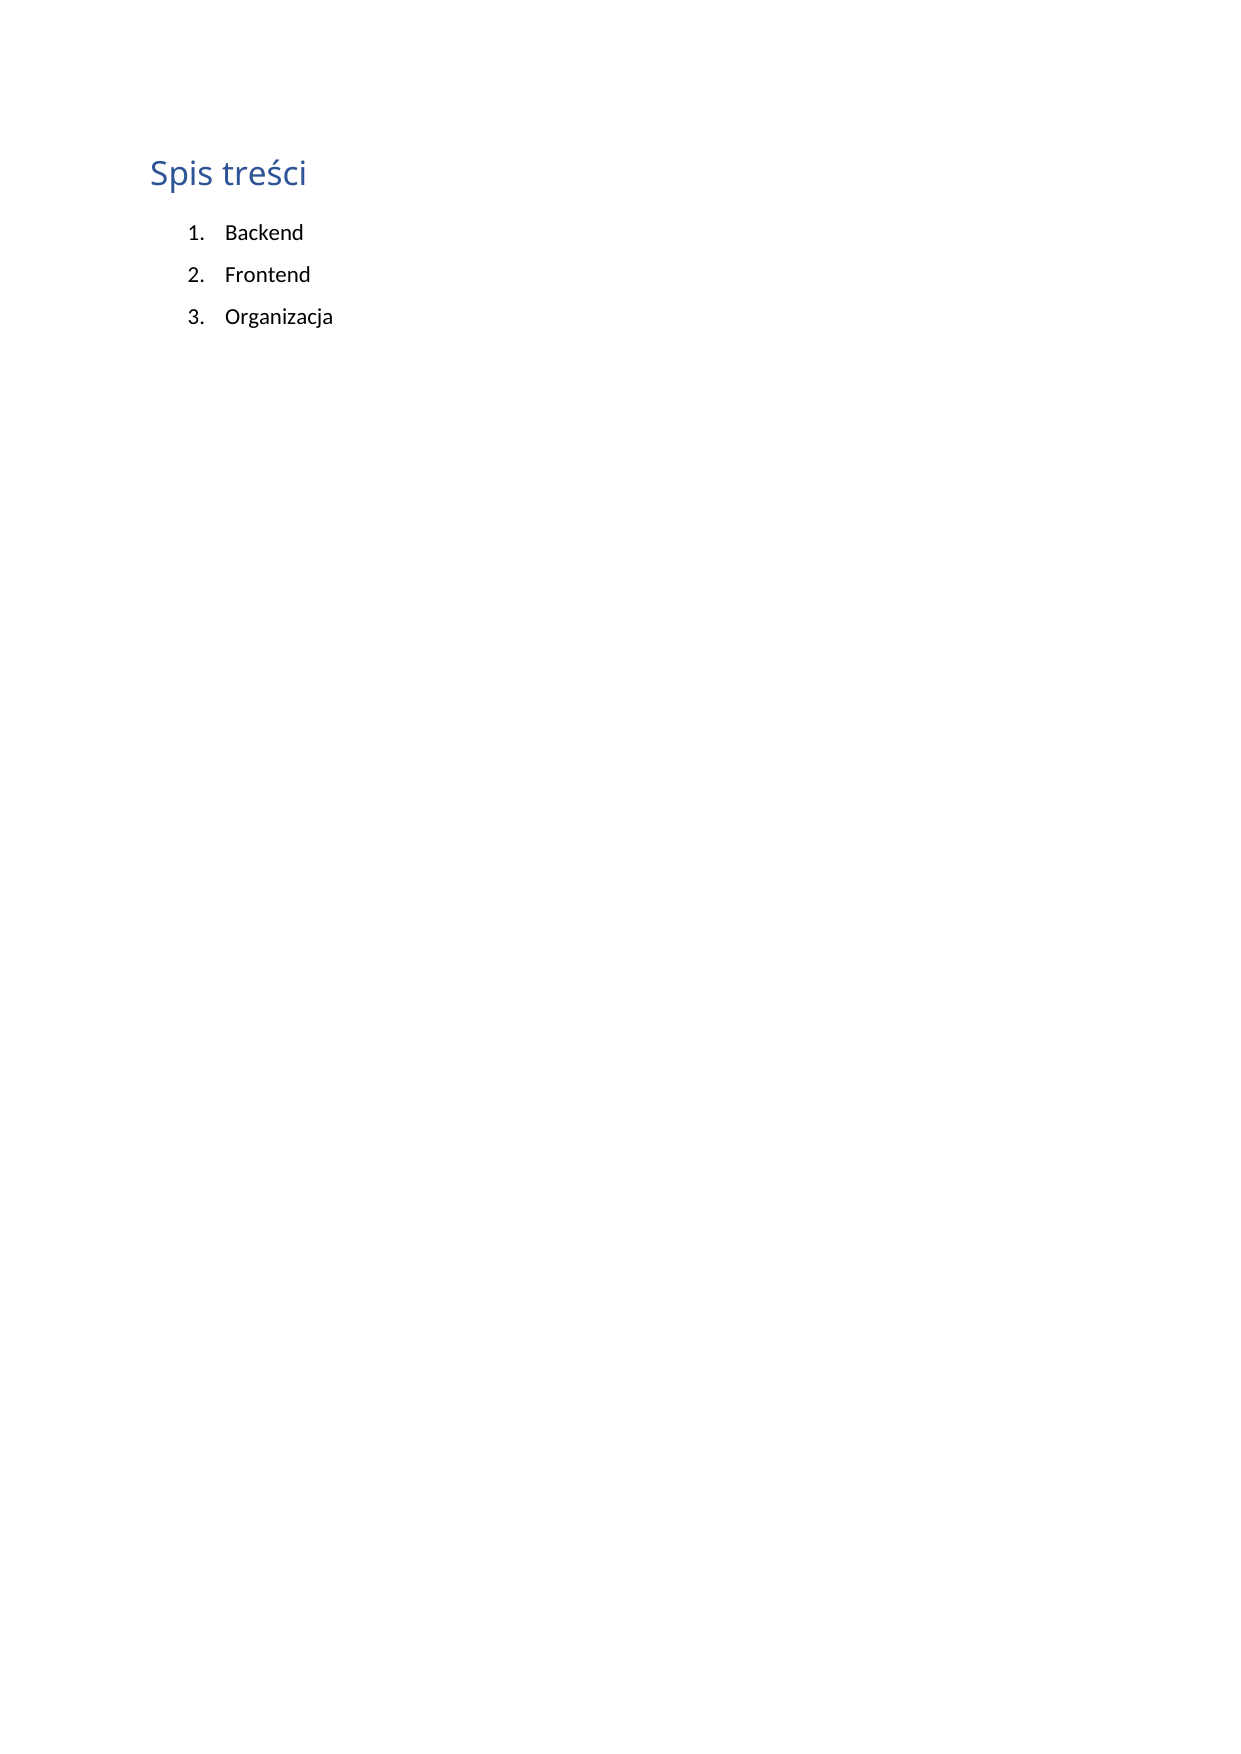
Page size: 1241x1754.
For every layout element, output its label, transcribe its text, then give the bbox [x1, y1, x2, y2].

list Organizacja [187, 302, 1090, 330]
list Frontend [187, 260, 1090, 288]
list Backend [187, 218, 1090, 246]
text Spis treści [150, 150, 1090, 195]
